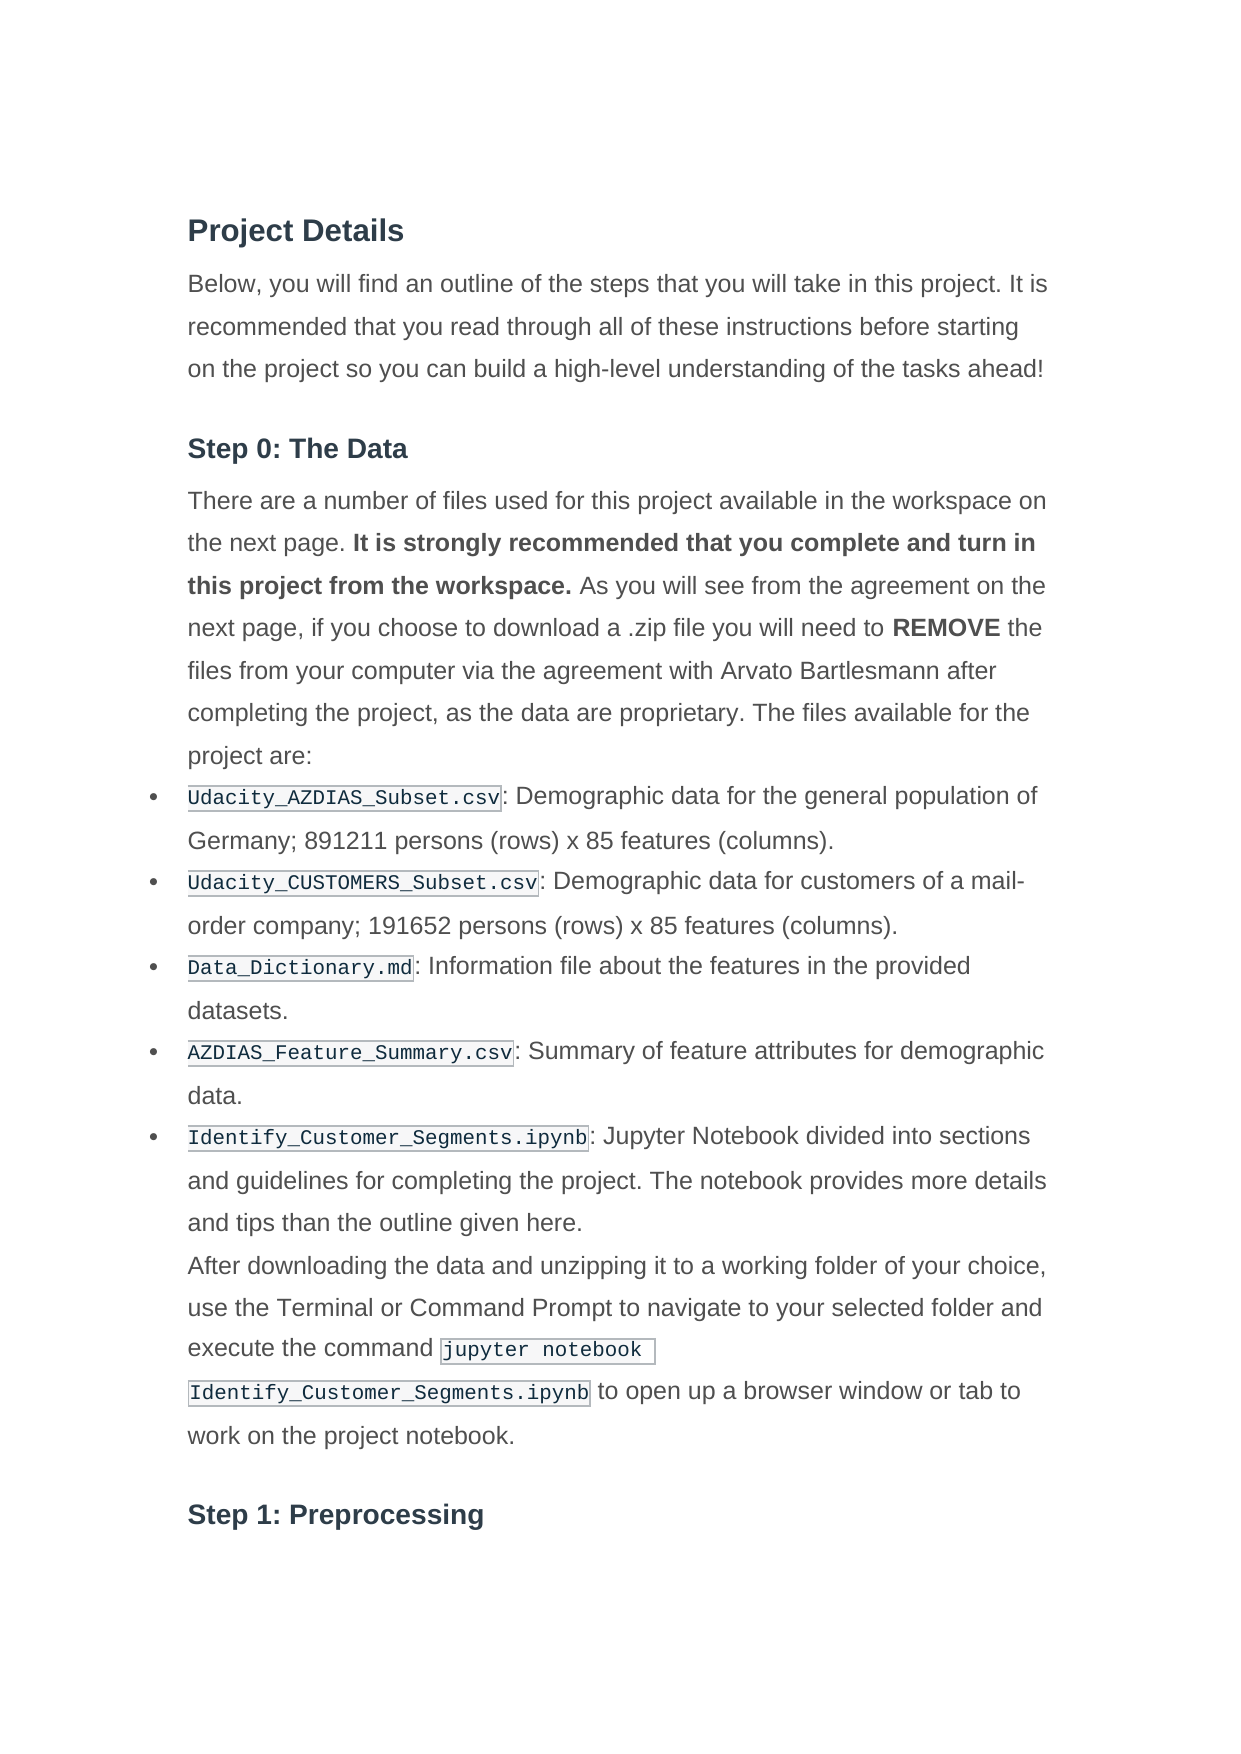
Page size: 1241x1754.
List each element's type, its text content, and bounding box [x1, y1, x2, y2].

text Project Details [187, 206, 1053, 248]
list Udacity_AZDIAS_Subset.csv: Demographic data for the general population of Germany; 891211 persons (rows) x 85 features (columns). [150, 769, 1053, 854]
list Data_Dictionary.md: Information file about the features in the provided datasets. [150, 939, 1053, 1024]
list Udacity_CUSTOMERS_Subset.csv: Demographic data for customers of a mail-order company; 191652 persons (rows) x 85 features (columns). [150, 854, 1053, 939]
text There are a number of files used for this project available in the workspace on the next page. It is strongly recommended that you complete and turn in this project from the workspace. As you will see from the agreement on the next page, if you choose to download a .zip file you will need to REMOVE the files from your computer via the agreement with Arvato Bartlesmann after completing the project, as the data are proprietary. The files available for the project are: [187, 472, 1053, 769]
text After downloading the data and unzipping it to a working folder of your choice, use the Terminal or Command Prompt to navigate to your selected folder and execute the command jupyter notebook Identify_Customer_Segments.ipynb to open up a browser window or tab to work on the project notebook. [187, 1237, 1053, 1449]
text Below, you will find an outline of the steps that you will take in this project. It is recommended that you read through all of these instructions before starting on the project so you can build a high-level understanding of the tasks ahead! [187, 256, 1053, 383]
list AZDIAS_Feature_Summary.csv: Summary of feature attributes for demographic data. [150, 1024, 1053, 1109]
text Step 1: Preprocessing [187, 1493, 1053, 1531]
text Step 0: The Data [187, 427, 1053, 464]
list Identify_Customer_Segments.ipynb: Jupyter Notebook divided into sections and guidelines for completing the project. The notebook provides more details and tips than the outline given here. [150, 1109, 1053, 1237]
